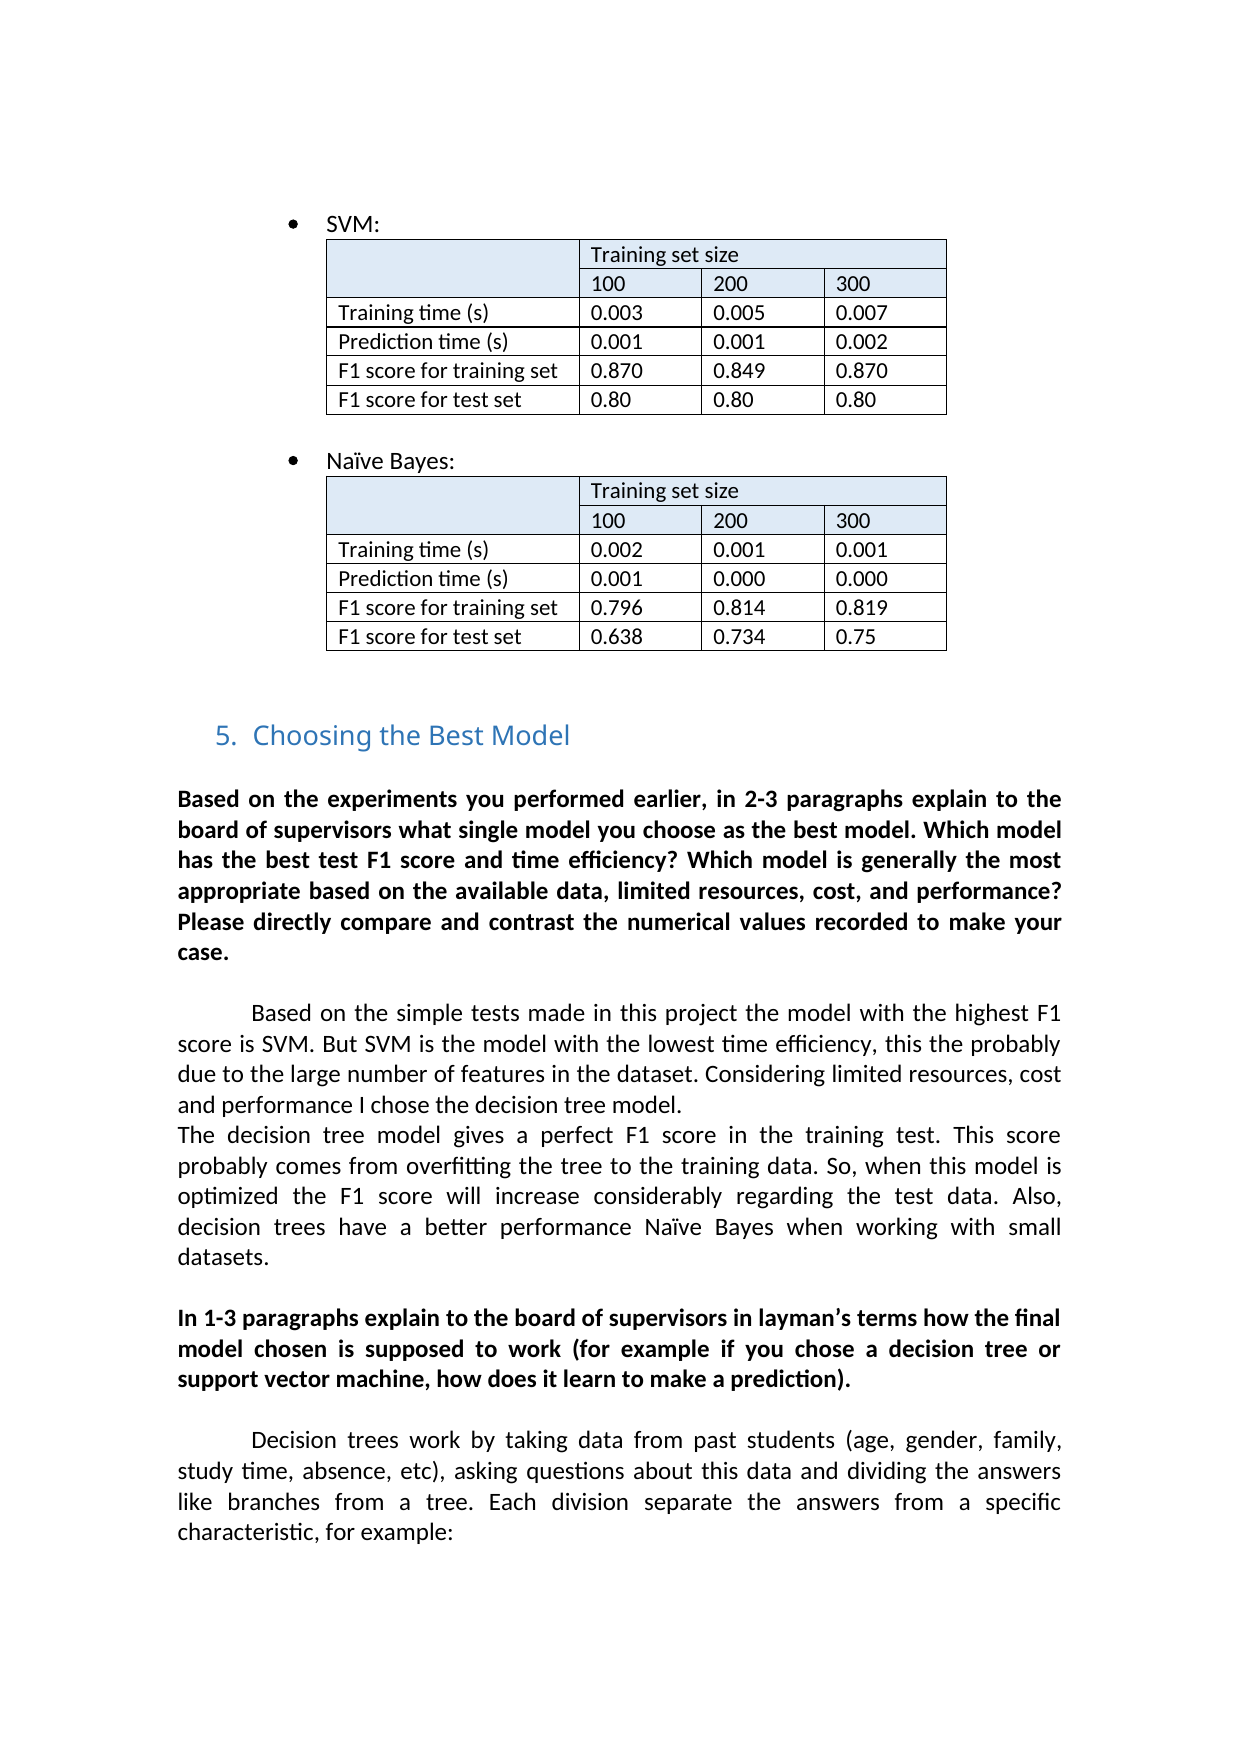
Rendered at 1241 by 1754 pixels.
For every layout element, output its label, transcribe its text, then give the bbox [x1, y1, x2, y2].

text The decision tree model gives a perfect F1 score in the training test. This score probably comes from overfitting the tree to the training data. So, when this model is optimized the F1 score will increase considerably regarding the test data. Also, decision trees have a better performance Naïve Bayes when working with small datasets. [177, 1119, 1063, 1272]
table_cell 0.80 [580, 386, 701, 413]
table_cell 0.75 [825, 622, 946, 650]
table_cell 0.814 [702, 593, 824, 621]
text In 1-3 paragraphs explain to the board of supervisors in layman’s terms how the final model chosen is supposed to work (for example if you chose a decision tree or support vector machine, how does it learn to make a prediction). [177, 1302, 1063, 1394]
table_cell 0.849 [702, 356, 824, 384]
table_cell 0.80 [825, 386, 946, 413]
table_cell 200 [702, 506, 824, 534]
table_header [327, 240, 579, 297]
table_header Training set size [580, 240, 946, 268]
table_cell 100 [580, 269, 701, 297]
table_cell Training time (s) [327, 535, 579, 563]
table_cell 0.870 [825, 356, 946, 384]
list SVM: [289, 209, 1063, 239]
text Based on the experiments you performed earlier, in 2-3 paragraphs explain to the board of supervisors what single model you choose as the best model. Which model has the best test F1 score and time efficiency? Which model is generally the most appropriate based on the available data, limited resources, cost, and performance? Please directly compare and contrast the numerical values recorded to make your case. [177, 784, 1063, 967]
table_cell 0.005 [702, 298, 824, 326]
table_cell F1 score for training set [327, 356, 579, 384]
table_header Training set size [580, 477, 946, 505]
table_cell 0.002 [580, 535, 701, 563]
subtitle Choosing the Best Model [215, 716, 1063, 753]
table_cell 0.870 [580, 356, 701, 384]
table_cell Prediction time (s) [327, 564, 579, 592]
table_cell 0.001 [825, 535, 946, 563]
table_cell 0.002 [825, 328, 946, 355]
table_cell 0.734 [702, 622, 824, 650]
table_cell 0.001 [580, 564, 701, 592]
table_cell Training time (s) [327, 298, 579, 326]
table_cell 0.001 [580, 328, 701, 355]
table_cell 0.638 [580, 622, 701, 650]
table_cell 0.80 [702, 386, 824, 413]
table_cell 100 [580, 506, 701, 534]
text Decision trees work by taking data from past students (age, gender, family, study time, absence, etc), asking questions about this data and dividing the answers like branches from a tree. Each division separate the answers from a specific characteristic, for example: [177, 1424, 1063, 1547]
table_cell 300 [825, 269, 946, 297]
text Based on the simple tests made in this project the model with the highest F1 score is SVM. But SVM is the model with the lowest time efficiency, this the probably due to the large number of features in the dataset. Considering limited resources, cost and performance I chose the decision tree model. [177, 997, 1063, 1119]
table_cell F1 score for training set [327, 593, 579, 621]
list Naïve Bayes: [289, 445, 1063, 476]
table_cell 0.001 [702, 535, 824, 563]
table_cell 0.001 [702, 328, 824, 355]
table_cell 0.000 [702, 564, 824, 592]
table_cell 200 [702, 269, 824, 297]
table_cell 0.000 [825, 564, 946, 592]
table_header [327, 477, 579, 534]
table_cell 300 [825, 506, 946, 534]
table_cell F1 score for test set [327, 622, 579, 650]
table_cell Prediction time (s) [327, 328, 579, 355]
table_cell 0.819 [825, 593, 946, 621]
table_cell 0.796 [580, 593, 701, 621]
table_cell 0.003 [580, 298, 701, 326]
table_cell F1 score for test set [327, 386, 579, 413]
table_cell 0.007 [825, 298, 946, 326]
